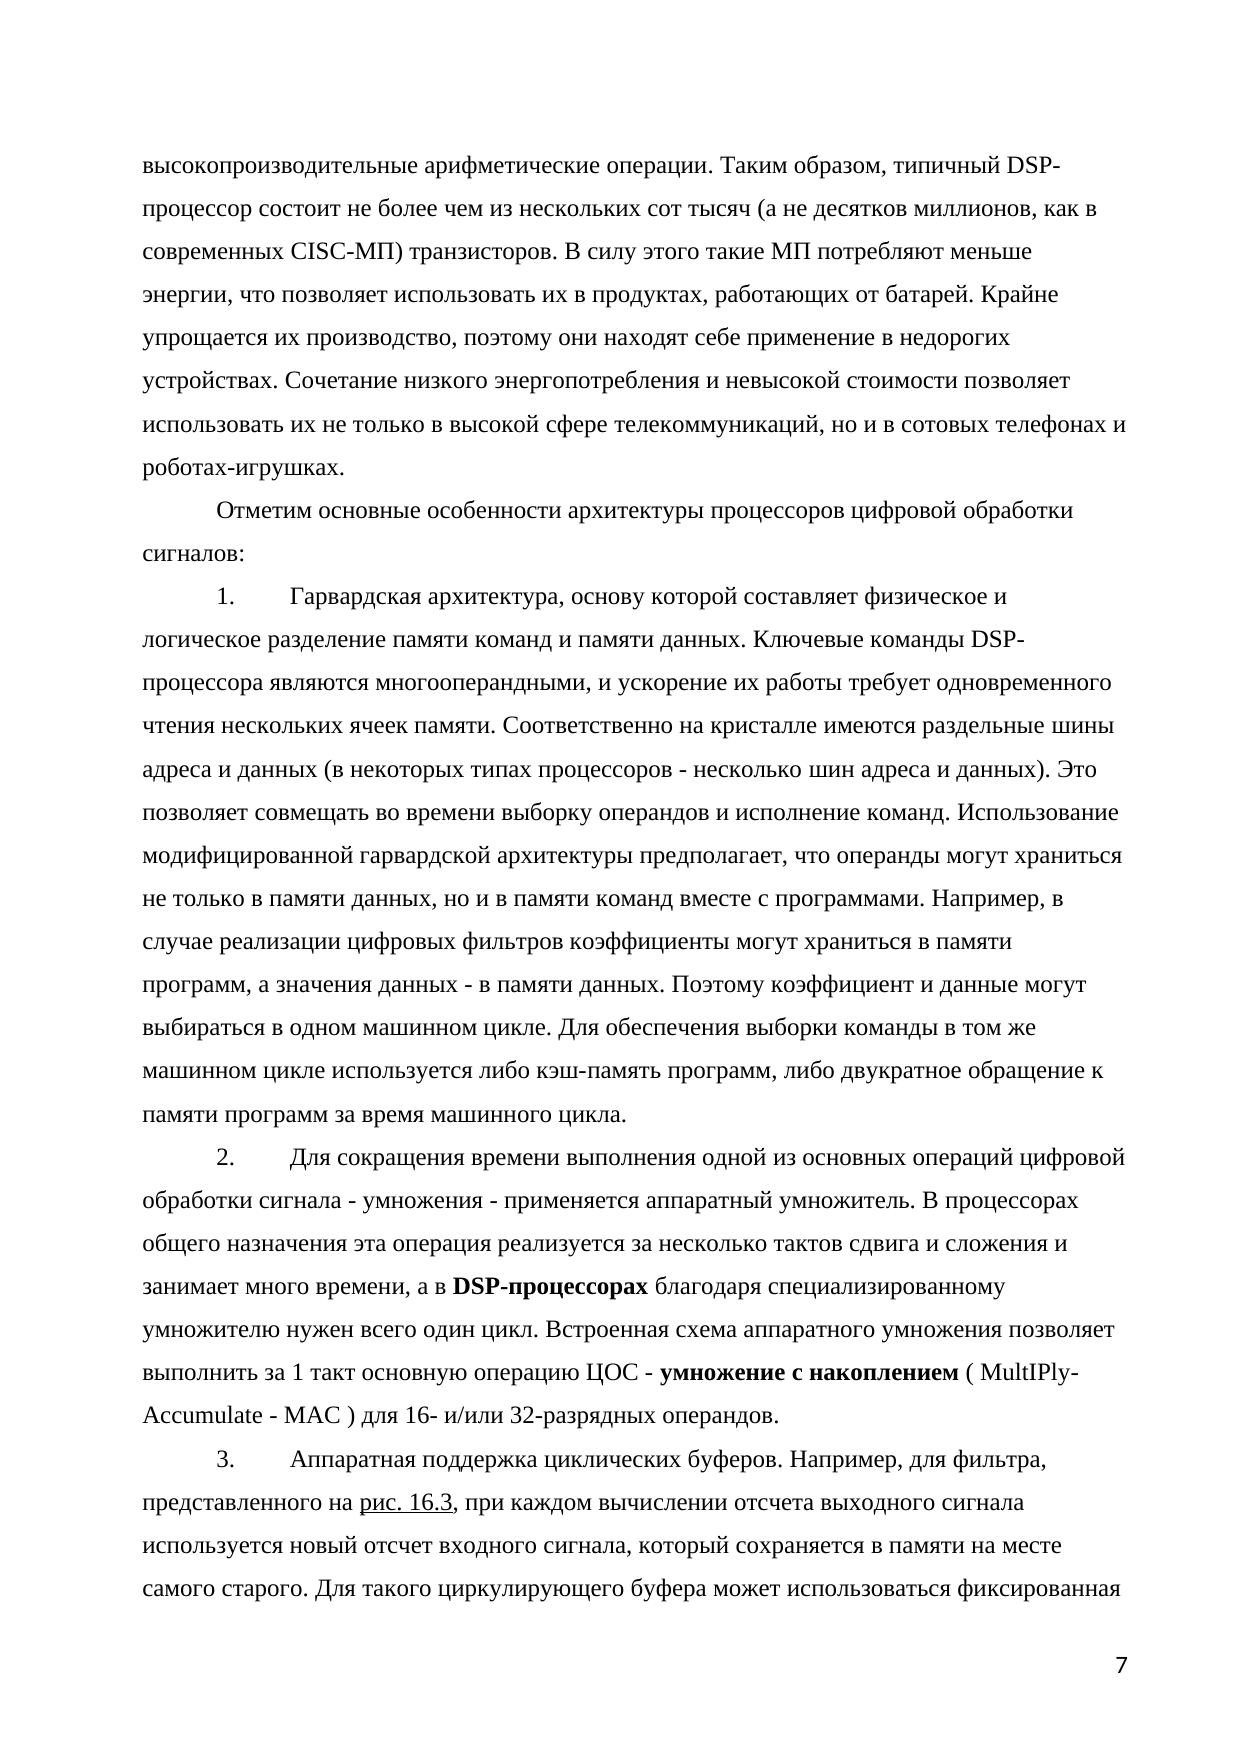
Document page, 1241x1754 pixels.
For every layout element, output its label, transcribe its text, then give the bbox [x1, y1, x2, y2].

list Для сокращения времени выполнения одной из основных операций цифровой обработки сигнала - умножения - применяется аппаратный умножитель. В процессорах общего назначения эта операция реализуется за несколько тактов сдвига и сложения и занимает много времени, а в DSP-процессорах благодаря специализированному умножителю нужен всего один цикл. Встроенная схема аппаратного умножения позволяет выполнить за 1 такт основную операцию ЦОС - умножение с накоплением ( MultIPly-Accumulate - MAC ) для 16- и/или 32-разрядных операндов. [142, 1142, 1128, 1429]
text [142, 150, 1128, 481]
list Гарвардская архитектура, основу которой составляет физическое и логическое разделение памяти команд и памяти данных. Ключевые команды DSP-процессора являются многооперандными, и ускорение их работы требует одновременного чтения нескольких ячеек памяти. Соответственно на кристалле имеются раздельные шины адреса и данных (в некоторых типах процессоров - несколько шин адреса и данных). Это позволяет совмещать во времени выборку операндов и исполнение команд. Использование модифицированной гарвардской архитектуры предполагает, что операнды могут храниться не только в памяти данных, но и в памяти команд вместе с программами. Например, в случае реализации цифровых фильтров коэффициенты могут храниться в памяти программ, а значения данных - в памяти данных. Поэтому коэффициент и данные могут выбираться в одном машинном цикле. Для обеспечения выборки команды в том же машинном цикле используется либо кэш-память программ, либо двукратное обращение к памяти программ за время машинного цикла. [142, 581, 1128, 1127]
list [142, 1444, 1128, 1602]
text Отметим основные особенности архитектуры процессоров цифровой обработки сигналов: [142, 495, 1128, 567]
